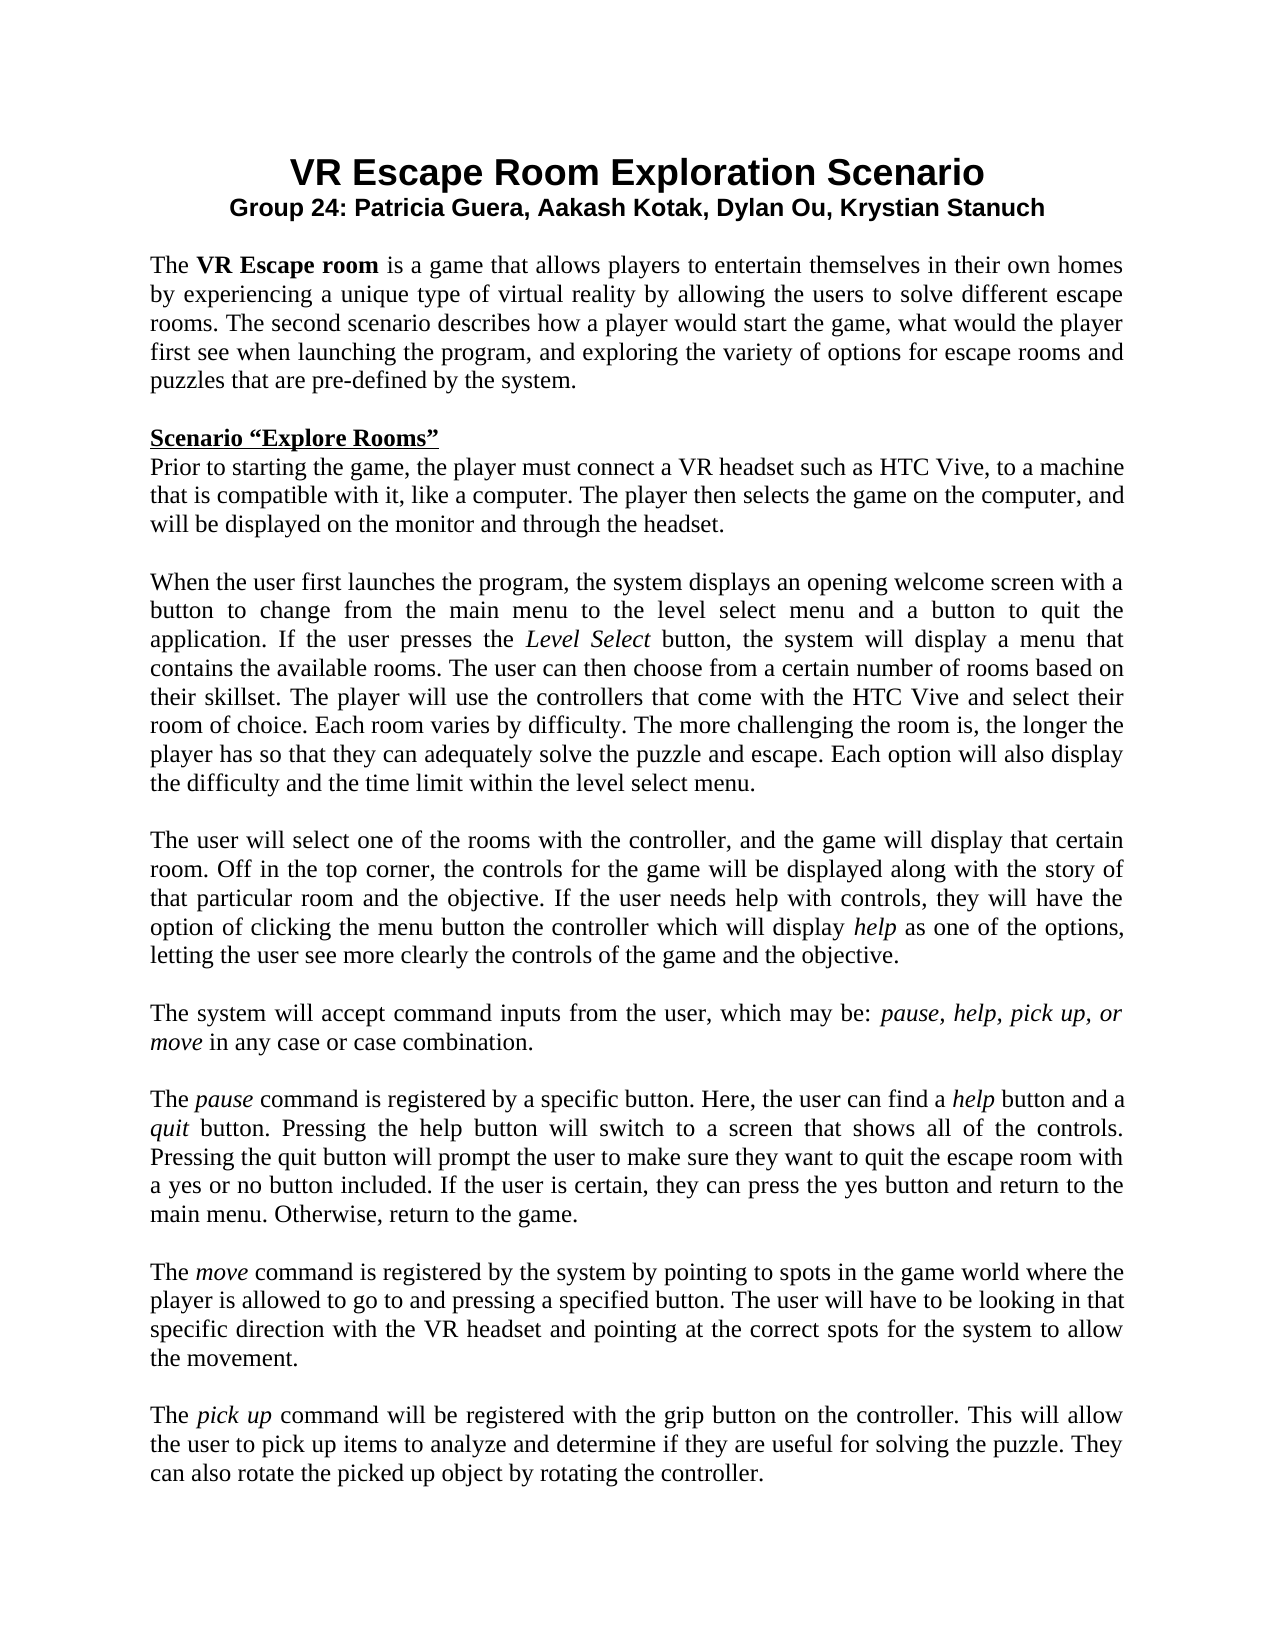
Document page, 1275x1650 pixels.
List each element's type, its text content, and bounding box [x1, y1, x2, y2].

text The VR Escape room is a game that allows players to entertain themselves in their own homes by experiencing a unique type of virtual reality by allowing the users to solve different escape rooms. The second scenario describes how a player would start the game, what would the player first see when launching the program, and exploring the variety of options for escape rooms and puzzles that are pre-defined by the system. [150, 251, 1125, 394]
text The move command is registered by the system by pointing to spots in the game world where the player is allowed to go to and pressing a specified button. The user will have to be looking in that specific direction with the VR headset and pointing at the correct spots for the system to allow the movement. [150, 1257, 1125, 1372]
text The pick up command will be registered with the grip button on the controller. This will allow the user to pick up items to analyze and determine if they are useful for solving the puzzle. They can also rotate the picked up object by rotating the controller. [150, 1401, 1125, 1487]
text Prior to starting the game, the player must connect a VR headset such as HTC Vive, to a machine that is compatible with it, like a computer. The player then selects the game on the computer, and will be displayed on the monitor and through the headset. [150, 452, 1125, 538]
text Group 24: Patricia Guera, Aakash Kotak, Dylan Ou, Krystian Stanuch [150, 193, 1125, 222]
text VR Escape Room Exploration Scenario [150, 150, 1125, 193]
text The user will select one of the rooms with the controller, and the game will display that certain room. Off in the top corner, the controls for the game will be displayed along with the story of that particular room and the objective. If the user needs help with controls, they will have the option of clicking the menu button the controller which will display help as one of the options, letting the user see more clearly the controls of the game and the objective. [150, 826, 1125, 969]
text The system will accept command inputs from the user, which may be: pause, help, pick up, or move in any case or case combination. [150, 998, 1125, 1056]
text Scenario “Explore Rooms” [150, 423, 1125, 452]
text The pause command is registered by a specific button. Here, the user can find a help button and a quit button. Pressing the help button will switch to a screen that shows all of the controls. Pressing the quit button will prompt the user to make sure they want to quit the escape room with a yes or no button included. If the user is certain, they can press the yes button and return to the main menu. Otherwise, return to the game. [150, 1084, 1125, 1228]
text When the user first launches the program, the system displays an opening welcome screen with a button to change from the main menu to the level select menu and a button to quit the application. If the user presses the Level Select button, the system will display a menu that contains the available rooms. The user can then choose from a certain number of rooms based on their skillset. The player will use the controllers that come with the HTC Vive and select their room of choice. Each room varies by difficulty. The more challenging the room is, the longer the player has so that they can adequately solve the puzzle and escape. Each option will also display the difficulty and the time limit within the level select menu. [150, 567, 1125, 797]
